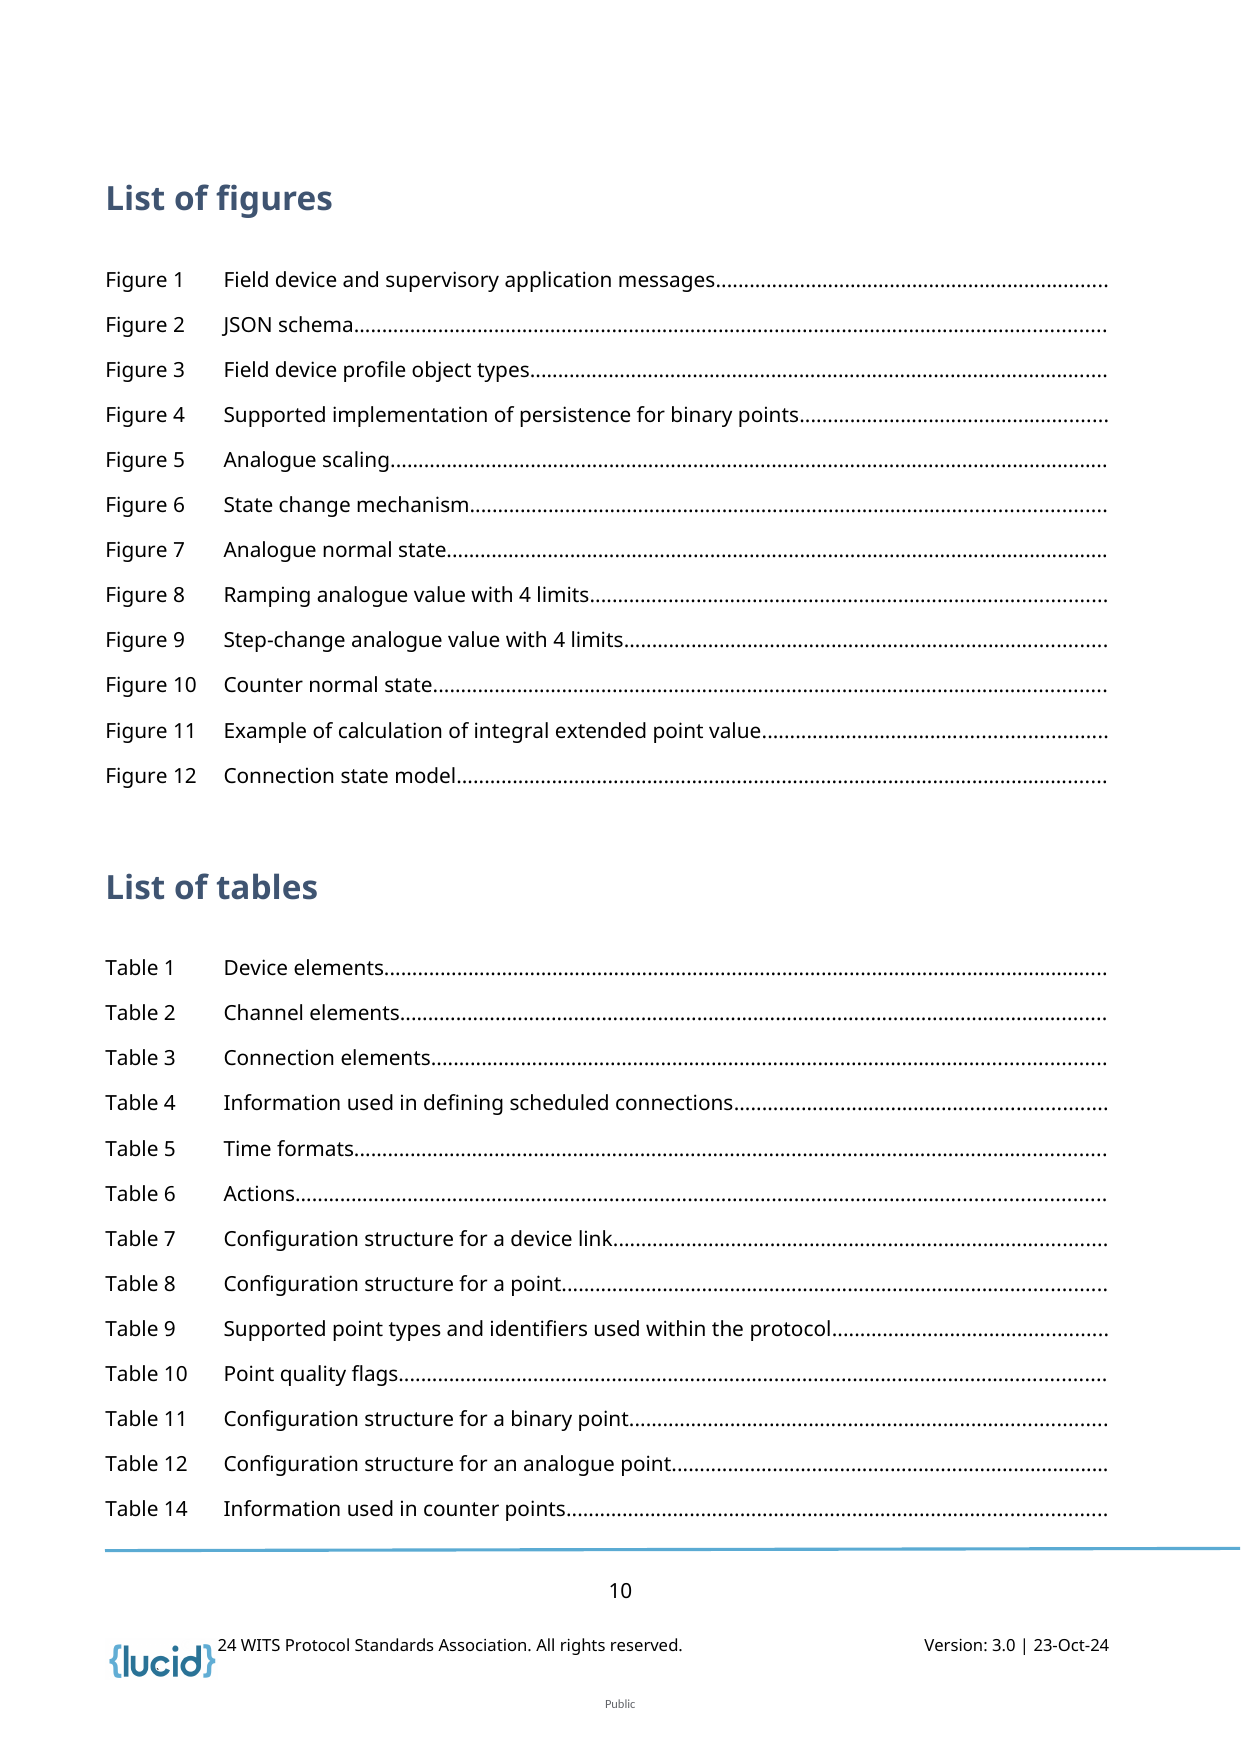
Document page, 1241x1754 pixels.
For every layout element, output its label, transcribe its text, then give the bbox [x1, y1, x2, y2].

text List of tables [105, 863, 1083, 909]
text Table 12 Configuration structure for an analogue point 35 [105, 1449, 1017, 1478]
text Figure 7 Analogue normal state 42 [105, 535, 1017, 564]
text Table 4 Information used in defining scheduled connections 25 [105, 1088, 1017, 1117]
text Figure 5 Analogue scaling 37 [105, 445, 1017, 473]
text Figure 8 Ramping analogue value with 4 limits 44 [105, 580, 1017, 609]
text Figure 6 State change mechanism 42 [105, 490, 1017, 519]
text Table 5 Time formats 26 [105, 1134, 1017, 1162]
text Table 2 Channel elements 23 [105, 998, 1017, 1027]
text Table 6 Actions 26 [105, 1179, 1017, 1207]
text Table 9 Supported point types and identifiers used within the protocol 30 [105, 1314, 1017, 1342]
text Table 14 Information used in counter points 38 [105, 1494, 1017, 1523]
text Figure 1 Field device and supervisory application messages 15 [105, 265, 1017, 293]
text Table 7 Configuration structure for a device link 27 [105, 1224, 1017, 1252]
text Figure 12 Connection state model 71 [105, 761, 1017, 789]
text Table 1 Device elements 22 [105, 953, 1017, 982]
text Figure 10 Counter normal state 48 [105, 671, 1017, 699]
text List of figures [105, 175, 1083, 220]
text Figure 4 Supported implementation of persistence for binary points 35 [105, 400, 1017, 428]
text Figure 2 JSON schema 16 [105, 310, 1017, 338]
text Table 10 Point quality flags 31 [105, 1359, 1017, 1388]
text Figure 3 Field device profile object types 20 [105, 355, 1017, 383]
text Table 11 Configuration structure for a binary point 32 [105, 1404, 1017, 1433]
text Figure 11 Example of calculation of integral extended point value 55 [105, 716, 1017, 744]
text Figure 9 Step-change analogue value with 4 limits 45 [105, 626, 1017, 654]
text Table 3 Connection elements 23 [105, 1043, 1017, 1072]
text Table 8 Configuration structure for a point 28 [105, 1269, 1017, 1297]
picture [105, 1638, 218, 1680]
